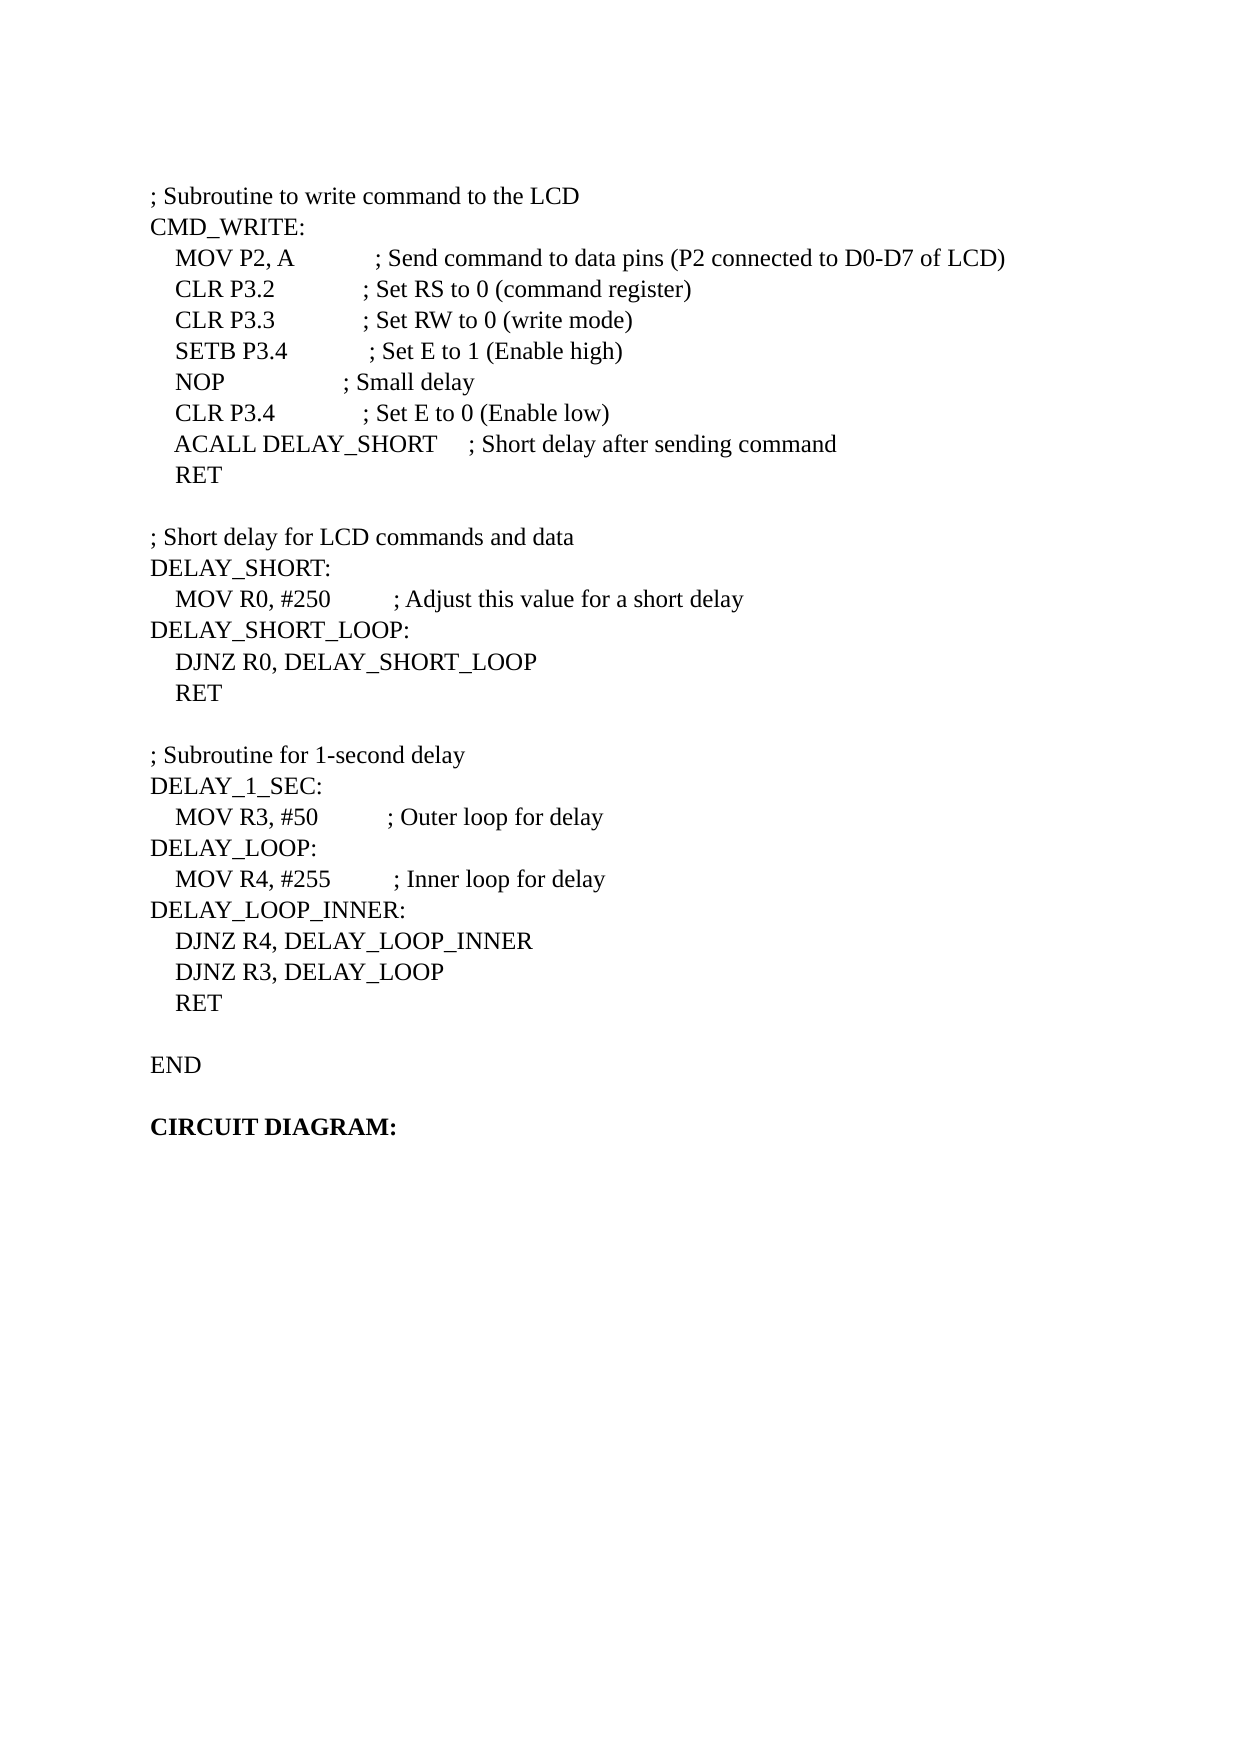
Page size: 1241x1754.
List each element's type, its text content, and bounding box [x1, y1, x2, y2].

text END [150, 1050, 1090, 1079]
text ; Subroutine to write command to the LCD [150, 181, 1090, 210]
text DELAY_LOOP: [150, 833, 1090, 862]
text MOV R4, #255 ; Inner loop for delay [150, 864, 1090, 893]
text DJNZ R3, DELAY_LOOP [150, 957, 1090, 986]
text NOP ; Small delay [150, 367, 1090, 396]
text CIRCUIT DIAGRAM: [150, 1112, 1090, 1141]
text CMD_WRITE: [150, 212, 1090, 241]
text CLR P3.2 ; Set RS to 0 (command register) [150, 274, 1090, 303]
text DELAY_1_SEC: [150, 771, 1090, 799]
text MOV P2, A ; Send command to data pins (P2 connected to D0-D7 of LCD) [150, 243, 1090, 272]
text ; Short delay for LCD commands and data [150, 522, 1090, 551]
text ; Subroutine for 1-second delay [150, 740, 1090, 768]
text DELAY_SHORT_LOOP: [150, 616, 1090, 644]
text DELAY_SHORT: [150, 553, 1090, 582]
text DELAY_LOOP_INNER: [150, 895, 1090, 924]
text CLR P3.4 ; Set E to 0 (Enable low) [150, 398, 1090, 427]
text RET [150, 988, 1090, 1017]
text MOV R0, #250 ; Adjust this value for a short delay [150, 584, 1090, 613]
text DJNZ R0, DELAY_SHORT_LOOP [150, 647, 1090, 675]
text SETB P3.4 ; Set E to 1 (Enable high) [150, 336, 1090, 365]
text MOV R3, #50 ; Outer loop for delay [150, 802, 1090, 831]
text CLR P3.3 ; Set RW to 0 (write mode) [150, 305, 1090, 334]
text RET [150, 678, 1090, 706]
text RET [150, 460, 1090, 489]
text ACALL DELAY_SHORT ; Short delay after sending command [150, 429, 1090, 458]
text DJNZ R4, DELAY_LOOP_INNER [150, 926, 1090, 955]
